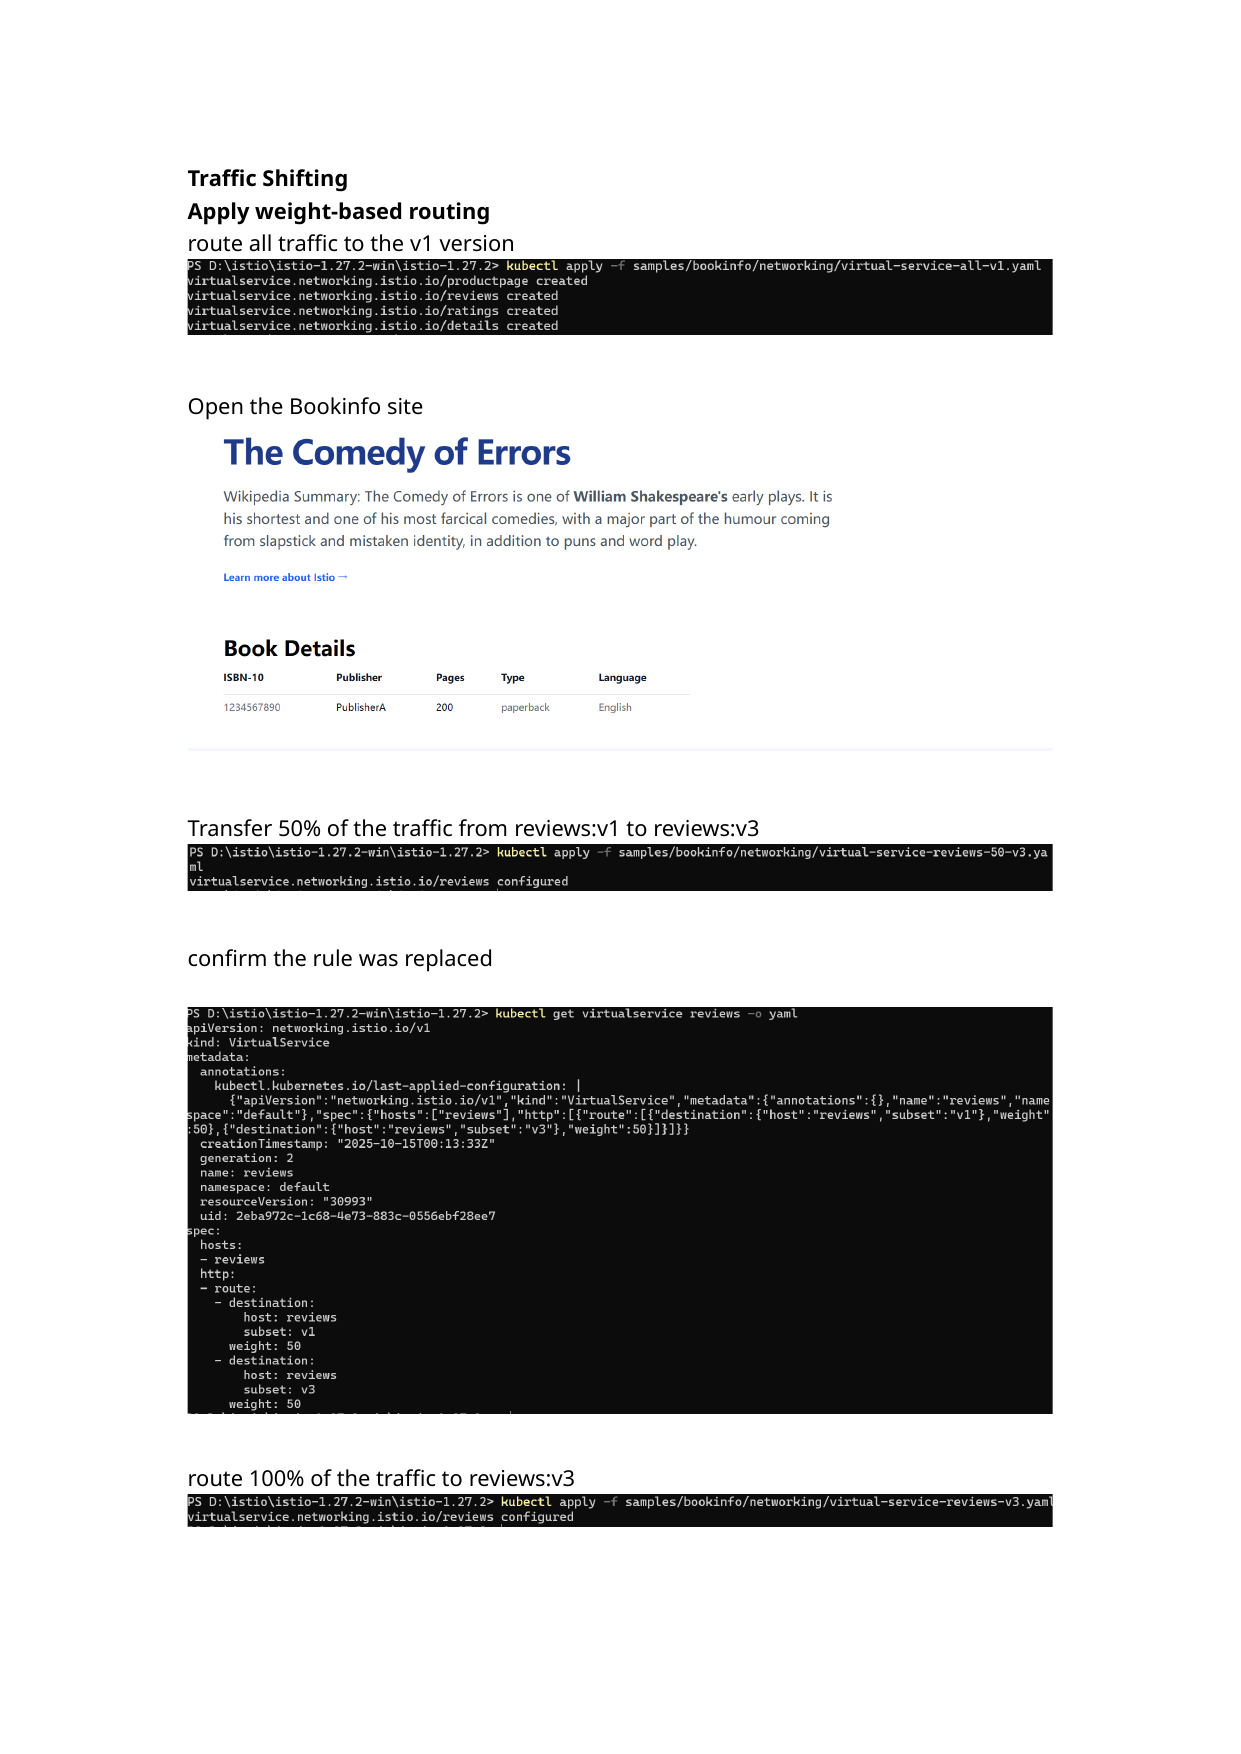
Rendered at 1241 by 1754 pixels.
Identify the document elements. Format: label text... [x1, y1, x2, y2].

picture [187, 844, 1053, 891]
text Transfer 50% of the traffic from reviews:v1 to reviews:v3 [187, 812, 1053, 844]
text Open the Bookinfo site [187, 389, 1053, 422]
text Apply weight-based routing [187, 194, 1053, 227]
picture [187, 1494, 1053, 1527]
picture [187, 1007, 1053, 1414]
picture [187, 422, 1053, 751]
text route 100% of the traffic to reviews:v3 [187, 1462, 1053, 1494]
text route all traffic to the v1 version [187, 227, 1053, 259]
text Traffic Shifting [187, 162, 1053, 194]
text confirm the rule was replaced [187, 942, 1053, 974]
picture [187, 259, 1053, 335]
